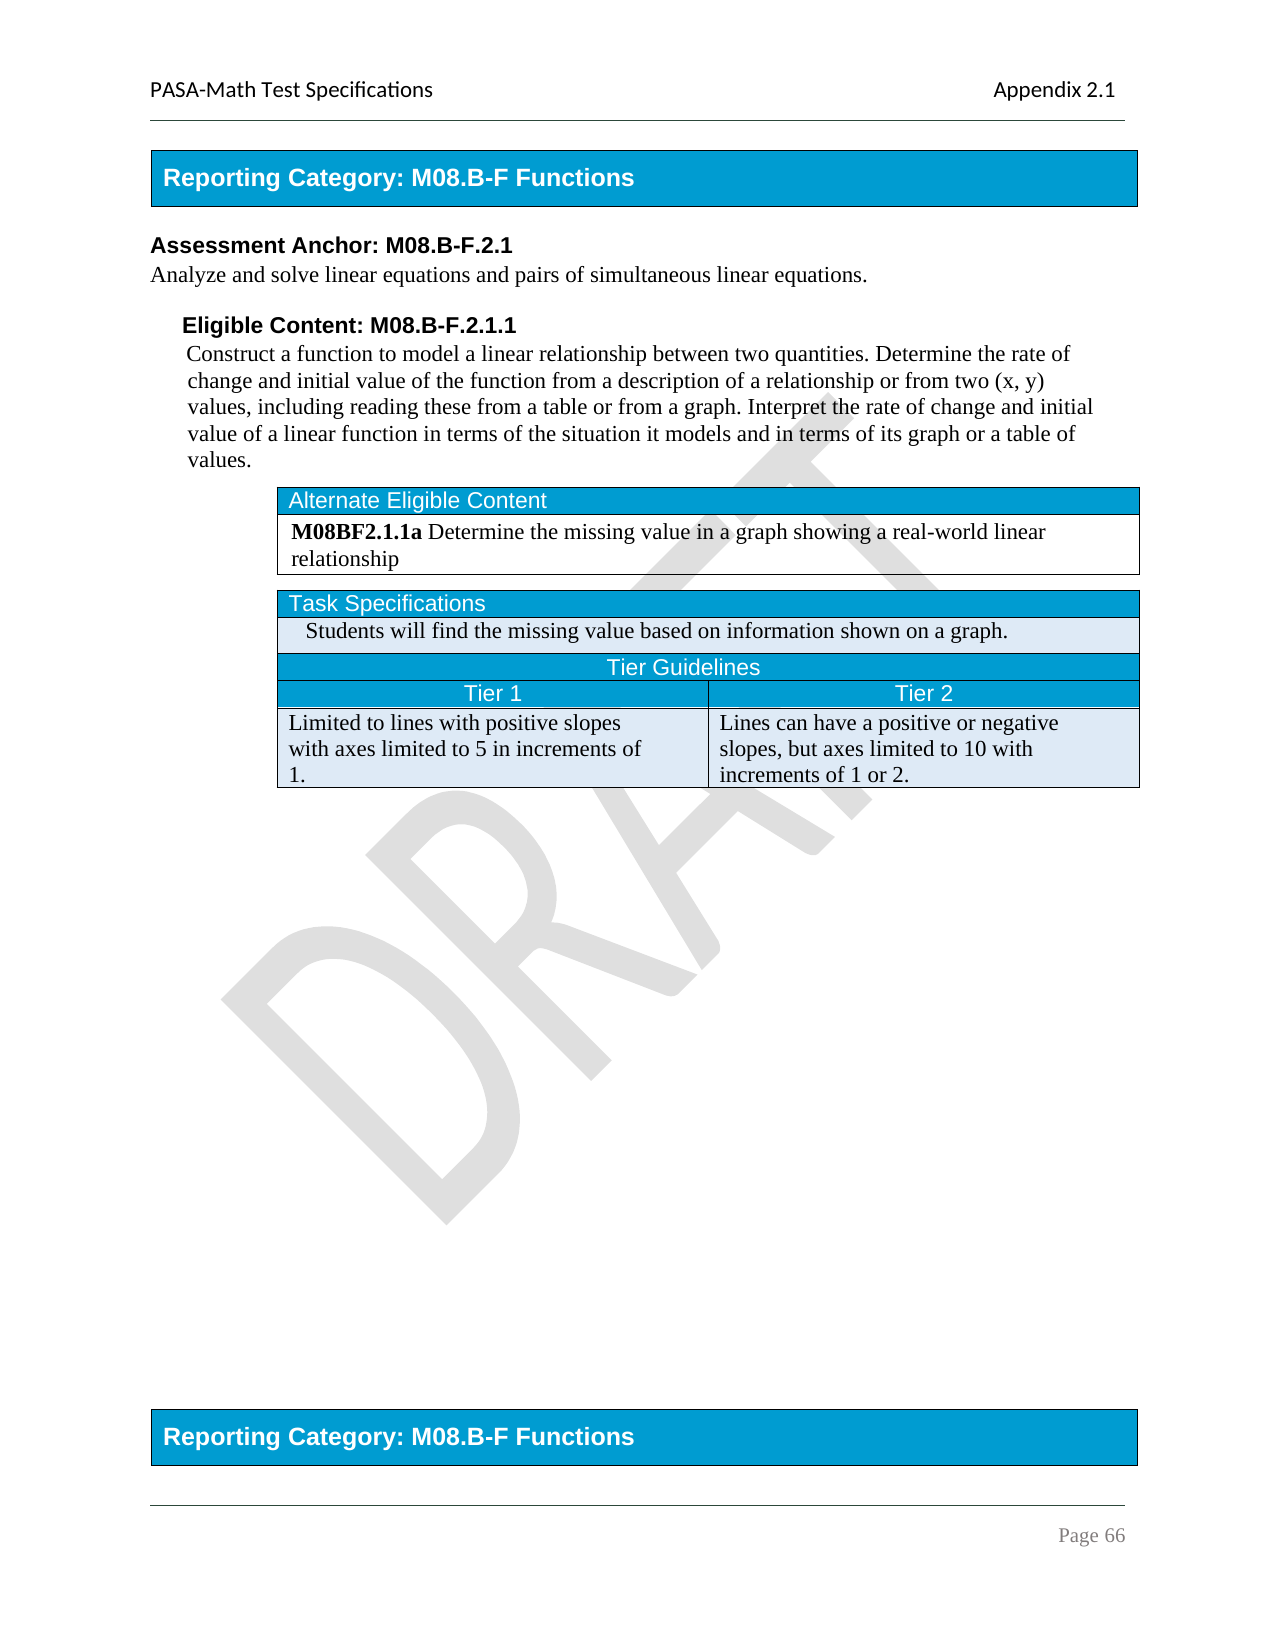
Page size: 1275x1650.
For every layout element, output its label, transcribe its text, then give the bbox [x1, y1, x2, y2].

table_cell Lines can have a positive or negative slopes, but axes limited to 10 with increments of 1 or 2. [709, 709, 1139, 787]
table_cell M08BF2.1.1a Determine the missing value in a graph showing a real-world linear relationship [278, 515, 1139, 574]
table_header Reporting Category: M08.B-F Functions [152, 1410, 1137, 1465]
table_cell Tier 1 [278, 681, 708, 707]
table_header Reporting Category: M08.B-F Functions [152, 151, 1137, 206]
table_cell Limited to lines with positive slopes with axes limited to 5 in increments of 1. [278, 709, 708, 787]
table_cell Tier Guidelines [278, 654, 1139, 680]
text Assessment Anchor: M08.B-F.2.1 [150, 232, 1125, 259]
text Eligible Content: M08.B-F.2.1.1 [150, 312, 1125, 338]
text Analyze and solve linear equations and pairs of simultaneous linear equations. [150, 261, 1021, 287]
table_cell Students will find the missing value based on information shown on a graph. [278, 618, 1139, 653]
table_cell Tier 2 [709, 681, 1139, 707]
table_header Task Specifications [278, 591, 1139, 617]
text Construct a function to model a linear relationship between two quantities. Determine the rate of change and initial value of the function from a description of a relationship or from two (x, y) values, including reading these from a table or from a graph. Interpret the rate of change and initial value of a linear function in terms of the situation it models and in terms of its graph or a table of values. [186, 341, 1098, 472]
table_header Alternate Eligible Content [278, 488, 1139, 514]
